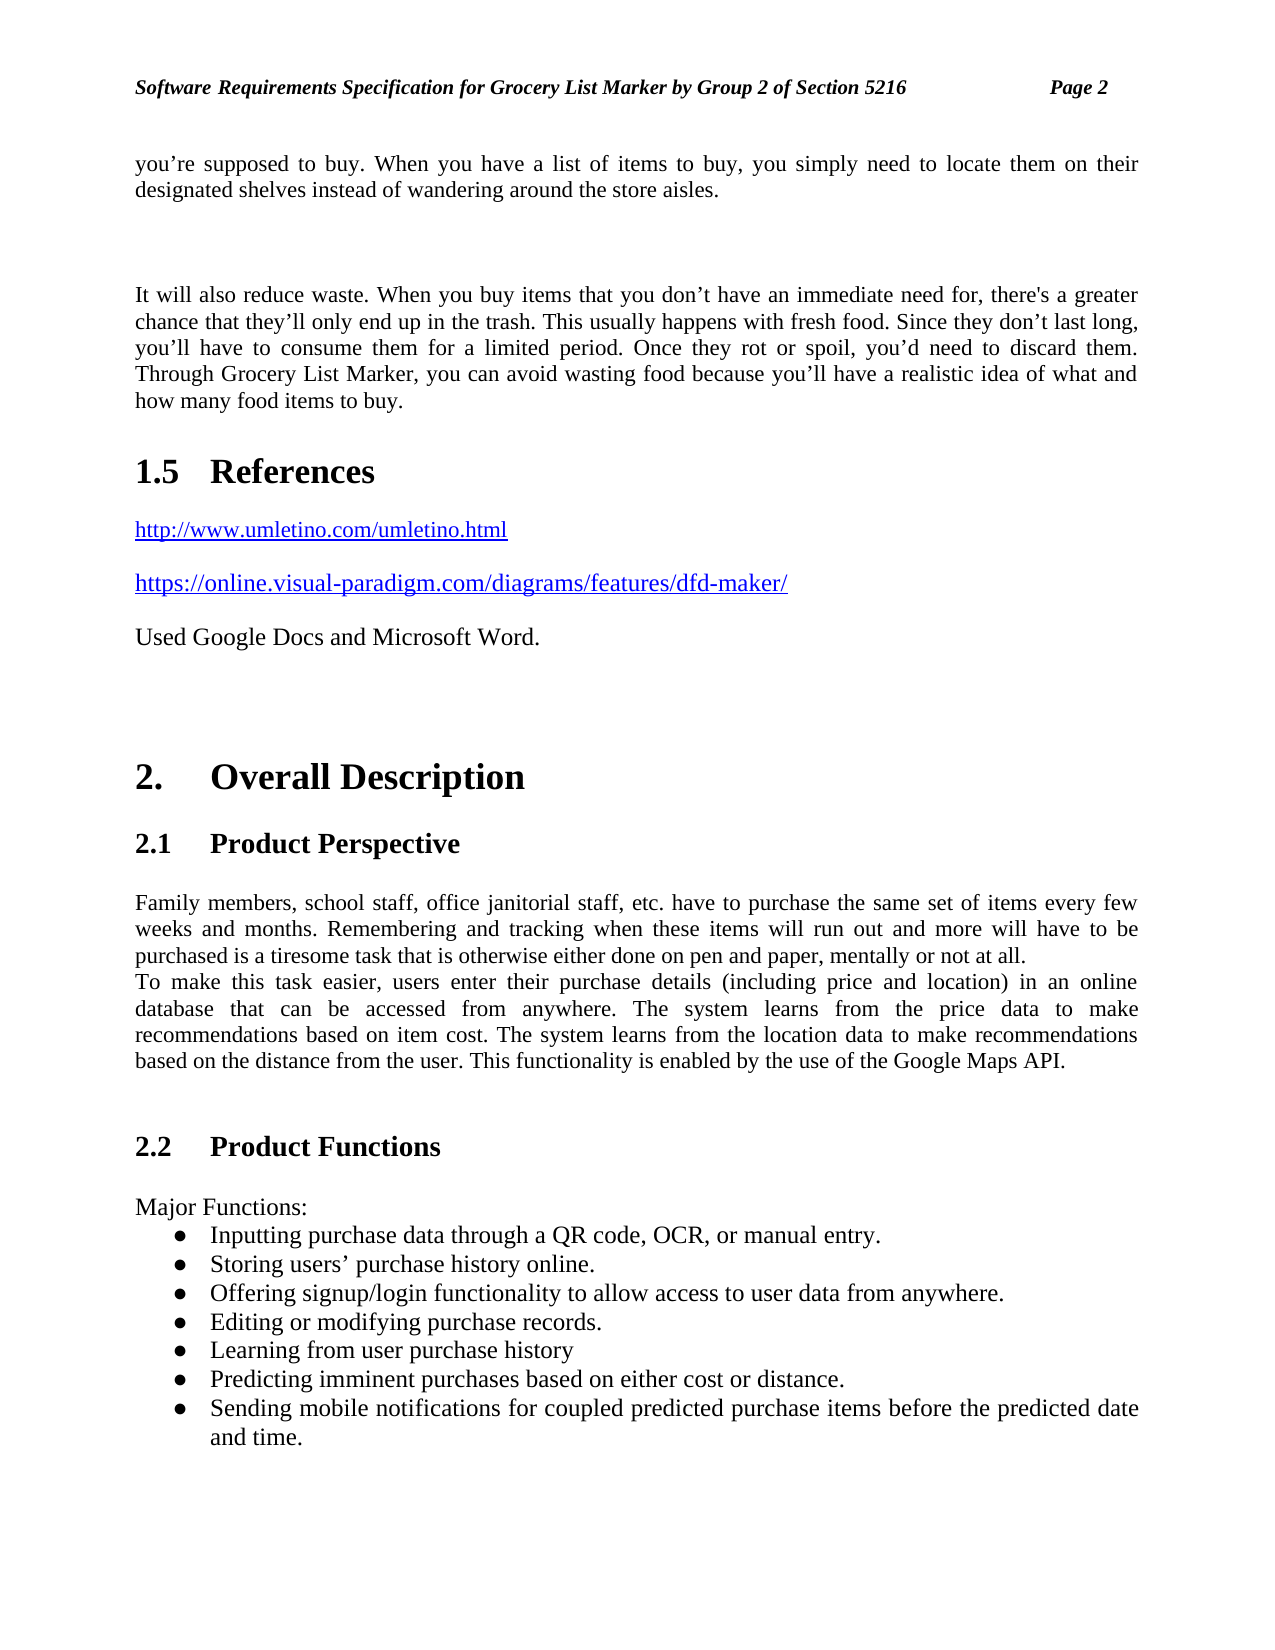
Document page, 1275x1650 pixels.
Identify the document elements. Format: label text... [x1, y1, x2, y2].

list Inputting purchase data through a QR code, OCR, or manual entry. [172, 1221, 1140, 1249]
text To make this task easier, users enter their purchase details (including price and location) in an online database that can be accessed from anywhere. The system learns from the price data to make recommendations based on item cost. The system learns from the location data to make recommendations based on the distance from the user. This functionality is enabled by the use of the Google Maps API. [135, 968, 1140, 1074]
subtitle Product Perspective [135, 826, 1140, 860]
list Predicting imminent purchases based on either cost or distance. [172, 1364, 1140, 1393]
text https://online.visual-paradigm.com/diagrams/features/dfd-maker/ [135, 568, 1140, 597]
list Offering signup/login functionality to allow access to user data from anywhere. [172, 1278, 1140, 1307]
text Family members, school staff, office janitorial staff, etc. have to purchase the same set of items every few weeks and months. Remembering and tracking when these items will run out and more will have to be purchased is a tiresome task that is otherwise either done on pen and paper, mentally or not at all. [135, 889, 1140, 968]
list Learning from user purchase history [172, 1336, 1140, 1364]
text Used Google Docs and Microsoft Word. [135, 622, 1140, 650]
list Editing or modifying purchase records. [172, 1307, 1140, 1336]
text It will also reduce waste. When you buy items that you don’t have an immediate need for, there's a greater chance that they’ll only end up in the trash. This usually happens with fresh food. Since they don’t last long, you’ll have to consume them for a limited period. Once they rot or spoil, you’d need to discard them. Through Grocery List Marker, you can avoid wasting food because you’ll have a realistic idea of what and how many food items to buy. [135, 281, 1140, 413]
text Major Functions: [135, 1192, 1140, 1221]
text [135, 150, 1140, 203]
list Storing users’ purchase history online. [172, 1249, 1140, 1278]
list Sending mobile notifications for coupled predicted purchase items before the predicted date and time. [172, 1393, 1140, 1451]
subtitle 1.5 References [135, 451, 1140, 492]
subtitle Overall Description [135, 754, 1140, 797]
subtitle Product Functions [135, 1129, 1140, 1163]
text http://www.umletino.com/umletino.html [135, 517, 1140, 543]
